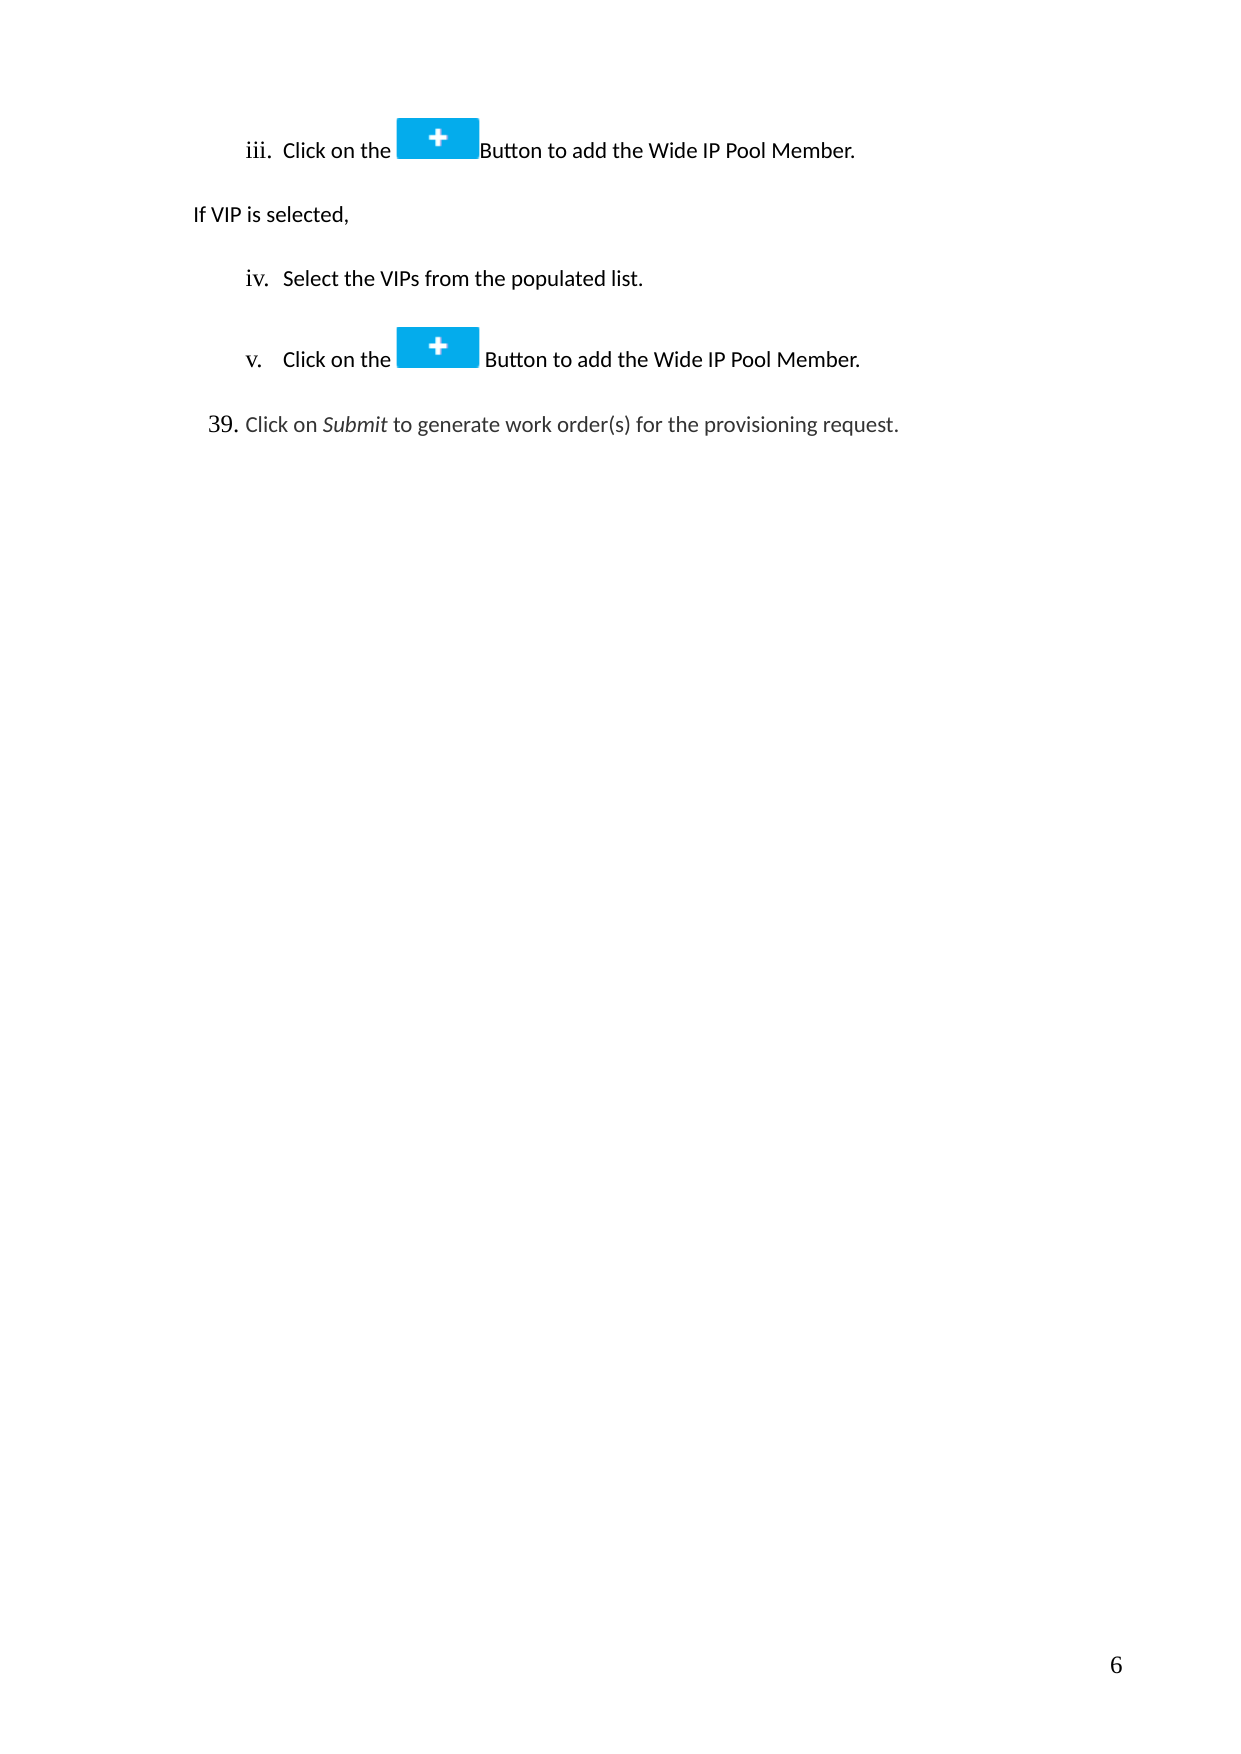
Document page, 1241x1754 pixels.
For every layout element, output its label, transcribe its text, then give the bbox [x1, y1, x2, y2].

picture [429, 337, 448, 354]
list Click on Submit to generate work order(s) for the provisioning request. [208, 409, 1122, 438]
list Click on the Button to add the Wide IP Pool Member. [245, 118, 1122, 164]
list Click on the Button to add the Wide IP Pool Member. [245, 327, 1122, 373]
list If VIP is selected, [193, 200, 1122, 228]
list Select the VIPs from the populated list. [245, 263, 1122, 292]
picture [429, 129, 448, 146]
